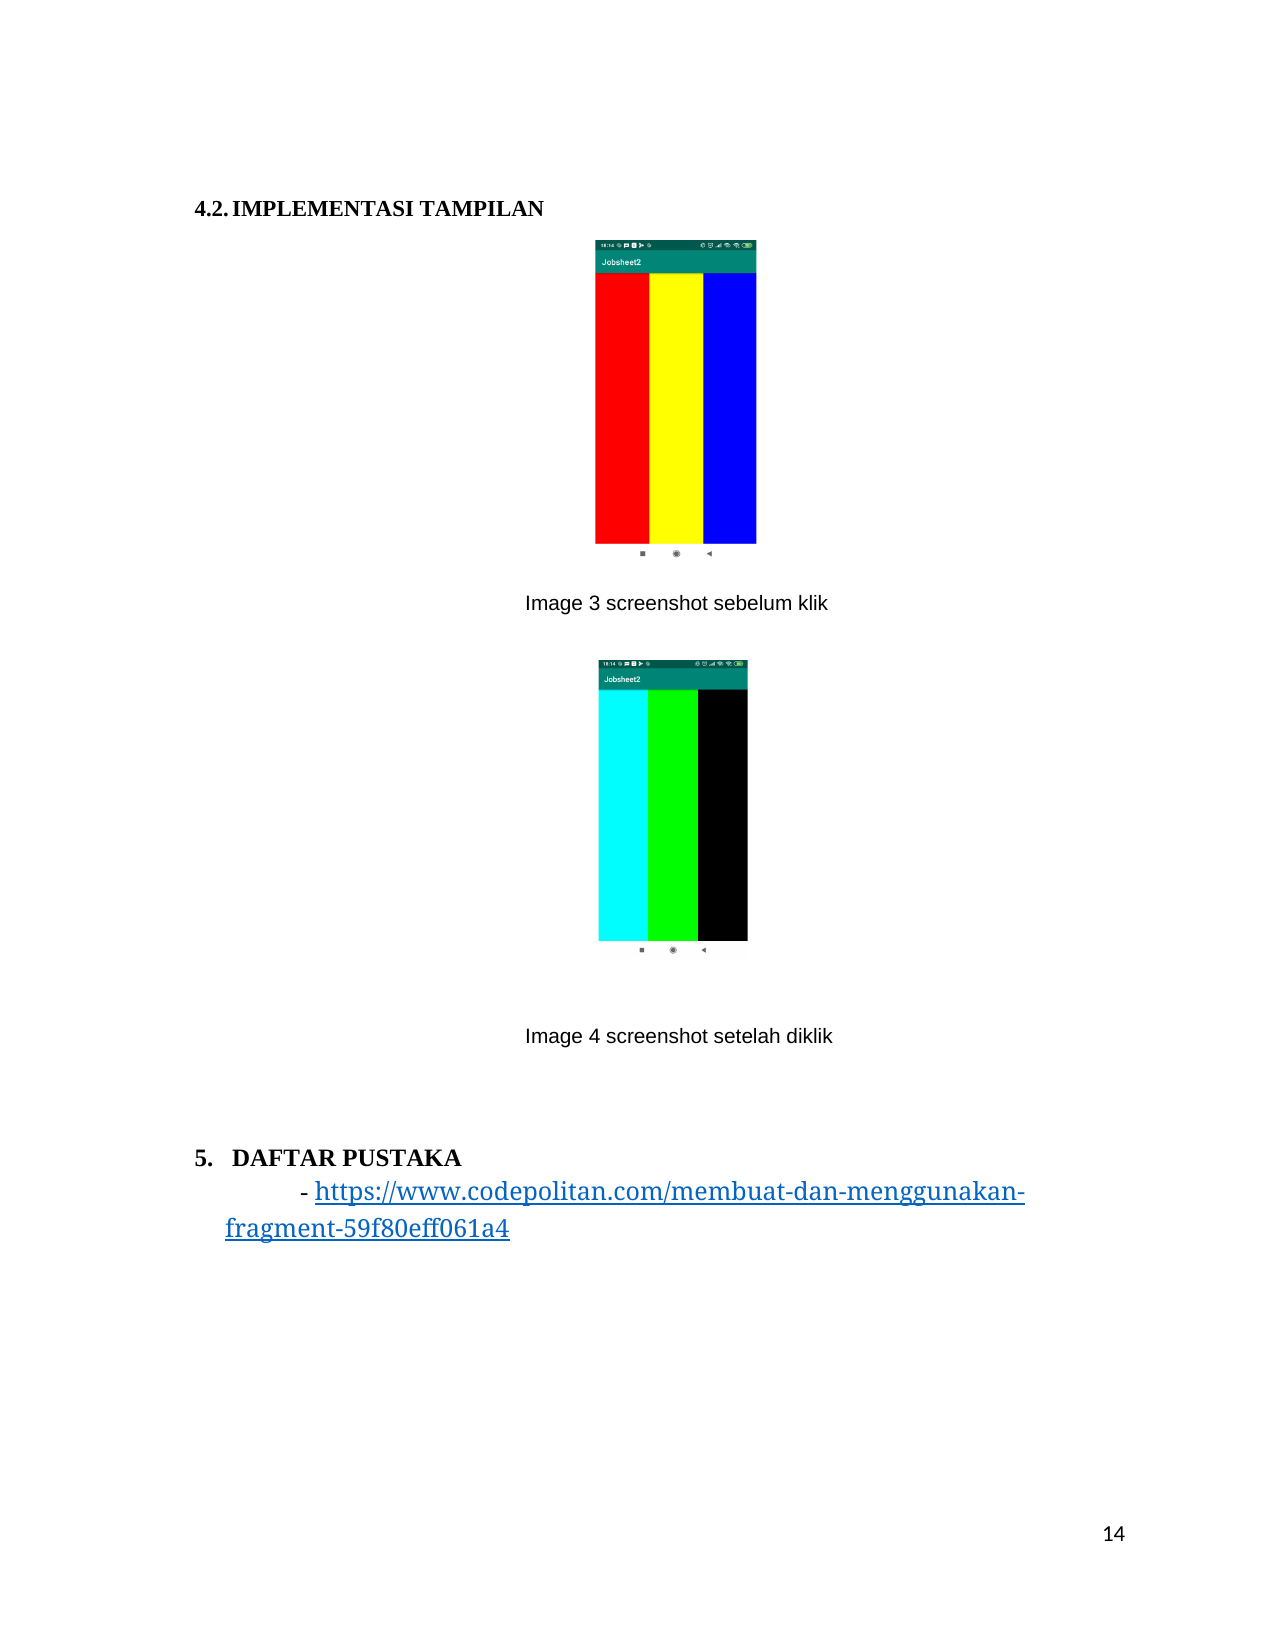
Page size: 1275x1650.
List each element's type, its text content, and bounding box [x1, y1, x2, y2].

text Image 3 screenshot sebelum klik [450, 591, 1125, 615]
picture [598, 660, 748, 959]
subtitle DAFTAR PUSTAKA [194, 1143, 1125, 1172]
subtitle IMPLEMENTASI TAMPILAN [194, 195, 1125, 589]
picture [595, 240, 757, 563]
list - https://www.codepolitan.com/membuat-dan-menggunakan-fragment-59f80eff061a4 [225, 1174, 1125, 1245]
text Image 4 screenshot setelah diklik [450, 1024, 1125, 1048]
